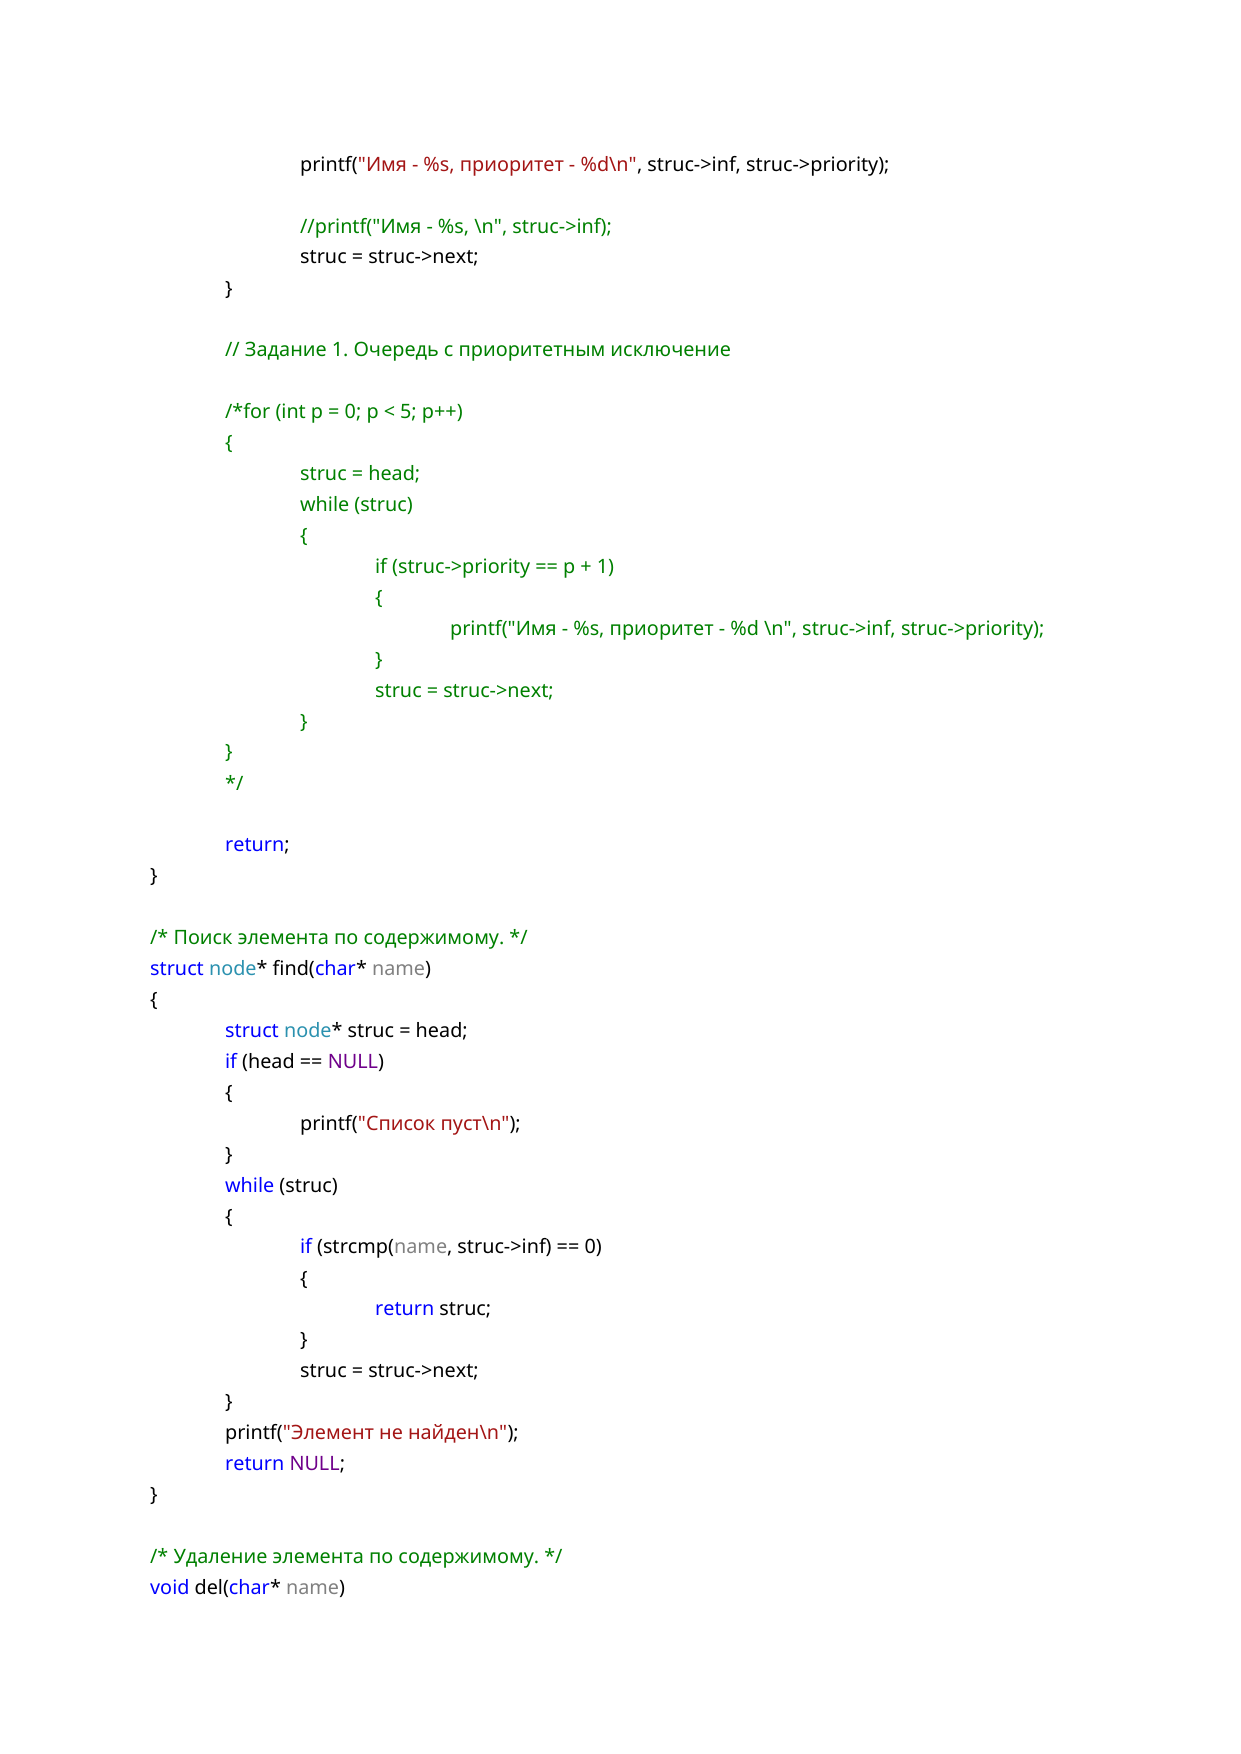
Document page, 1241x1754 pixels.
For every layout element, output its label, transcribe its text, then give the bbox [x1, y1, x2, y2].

text return; [150, 831, 1090, 858]
text if (struc->priority == p + 1) [150, 552, 1090, 579]
text while (struc) [150, 490, 1090, 517]
text /*for (int p = 0; p < 5; p++) [150, 397, 1090, 424]
text struc = head; [150, 459, 1090, 486]
text if (strcmp(name, struc->inf) == 0) [150, 1233, 1090, 1260]
text } [150, 862, 1090, 888]
text } [150, 274, 1090, 301]
text void del(char* name) [150, 1573, 1090, 1600]
text return NULL; [150, 1449, 1090, 1476]
text if (head == NULL) [150, 1047, 1090, 1074]
text /* Поиск элемента по содержимому. */ [150, 923, 1090, 950]
text struc = struc->next; [150, 243, 1090, 270]
text { [150, 1264, 1090, 1291]
text // Задание 1. Очередь с приоритетным исключение [150, 336, 1090, 363]
text printf("Элемент не найден\n"); [150, 1418, 1090, 1445]
text { [150, 583, 1090, 610]
text */ [150, 769, 1090, 796]
text { [150, 985, 1090, 1012]
text while (struc) [150, 1171, 1090, 1198]
text printf("Имя - %s, приоритет - %d\n", struc->inf, struc->priority); [150, 150, 1090, 177]
text } [150, 1326, 1090, 1353]
text } [150, 707, 1090, 734]
text } [150, 1387, 1090, 1414]
text struct node* struc = head; [150, 1016, 1090, 1043]
text } [150, 645, 1090, 672]
text { [150, 1202, 1090, 1229]
text { [150, 428, 1090, 455]
text //printf("Имя - %s, \n", struc->inf); [150, 212, 1090, 239]
text /* Удаление элемента по содержимому. */ [150, 1542, 1090, 1569]
text } [150, 738, 1090, 765]
text return struc; [150, 1295, 1090, 1322]
text struc = struc->next; [150, 1357, 1090, 1383]
text struct node* find(char* name) [150, 954, 1090, 981]
text printf("Имя - %s, приоритет - %d \n", struc->inf, struc->priority); [150, 614, 1090, 641]
text { [150, 521, 1090, 548]
text } [150, 1140, 1090, 1167]
text } [150, 1480, 1090, 1507]
text struc = struc->next; [150, 676, 1090, 703]
text printf("Список пуст\n"); [150, 1109, 1090, 1136]
text { [150, 1078, 1090, 1105]
